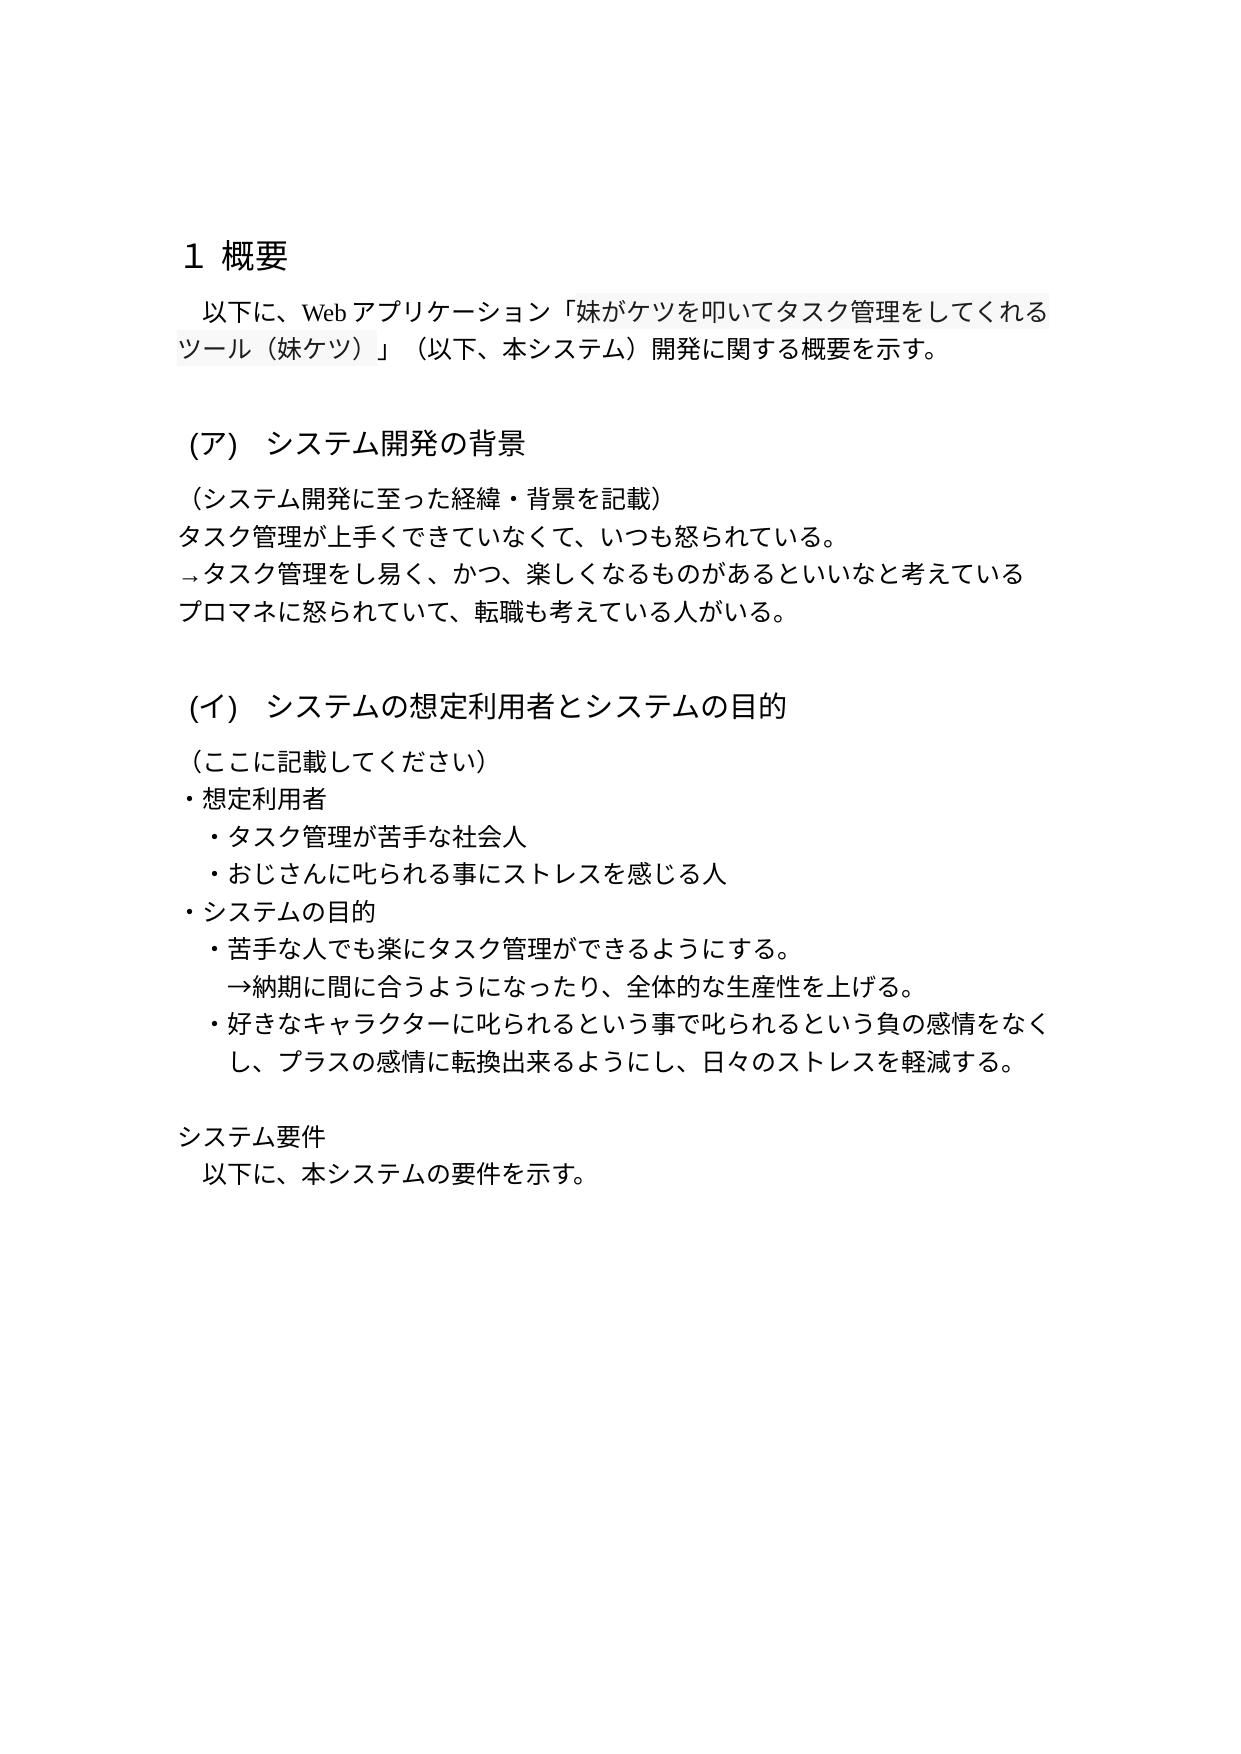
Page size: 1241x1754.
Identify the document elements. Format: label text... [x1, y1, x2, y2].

text ・おじさんに𠮟られる事にストレスを感じる人 [177, 854, 1063, 892]
text タスク管理が上手くできていなくて、いつも怒られている。 [177, 517, 1063, 554]
text 以下に、本システムの要件を示す。 [177, 1154, 1063, 1192]
text ・想定利用者 [177, 779, 1063, 817]
text →納期に間に合うようになったり、全体的な生産性を上げる。 [177, 967, 1063, 1004]
text （ここに記載してください） [177, 742, 1063, 779]
text システム要件 [177, 1117, 1063, 1154]
text ・タスク管理が苦手な社会人 [177, 817, 1063, 854]
text プロマネに怒られていて、転職も考えている人がいる。 [177, 592, 1063, 629]
subtitle 概要 [177, 217, 1063, 292]
text （システム開発に至った経緯・背景を記載） [177, 479, 1063, 517]
subtitle システムの想定利用者とシステムの目的 [189, 667, 1063, 742]
subtitle システム開発の背景 [189, 404, 1063, 479]
text 以下に、Webアプリケーション「妹がケツを叩いてタスク管理をしてくれるツール（妹ケツ）」（以下、本システム）開発に関する概要を示す。 [177, 292, 1063, 367]
text ・苦手な人でも楽にタスク管理ができるようにする。 [177, 929, 1063, 967]
text →タスク管理をし易く、かつ、楽しくなるものがあるといいなと考えている [177, 554, 1063, 592]
text ・好きなキャラクターに叱られるという事で叱られるという負の感情をなくし、プラスの感情に転換出来るようにし、日々のストレスを軽減する。 [177, 1004, 1063, 1079]
text ・システムの目的 [177, 892, 1063, 929]
